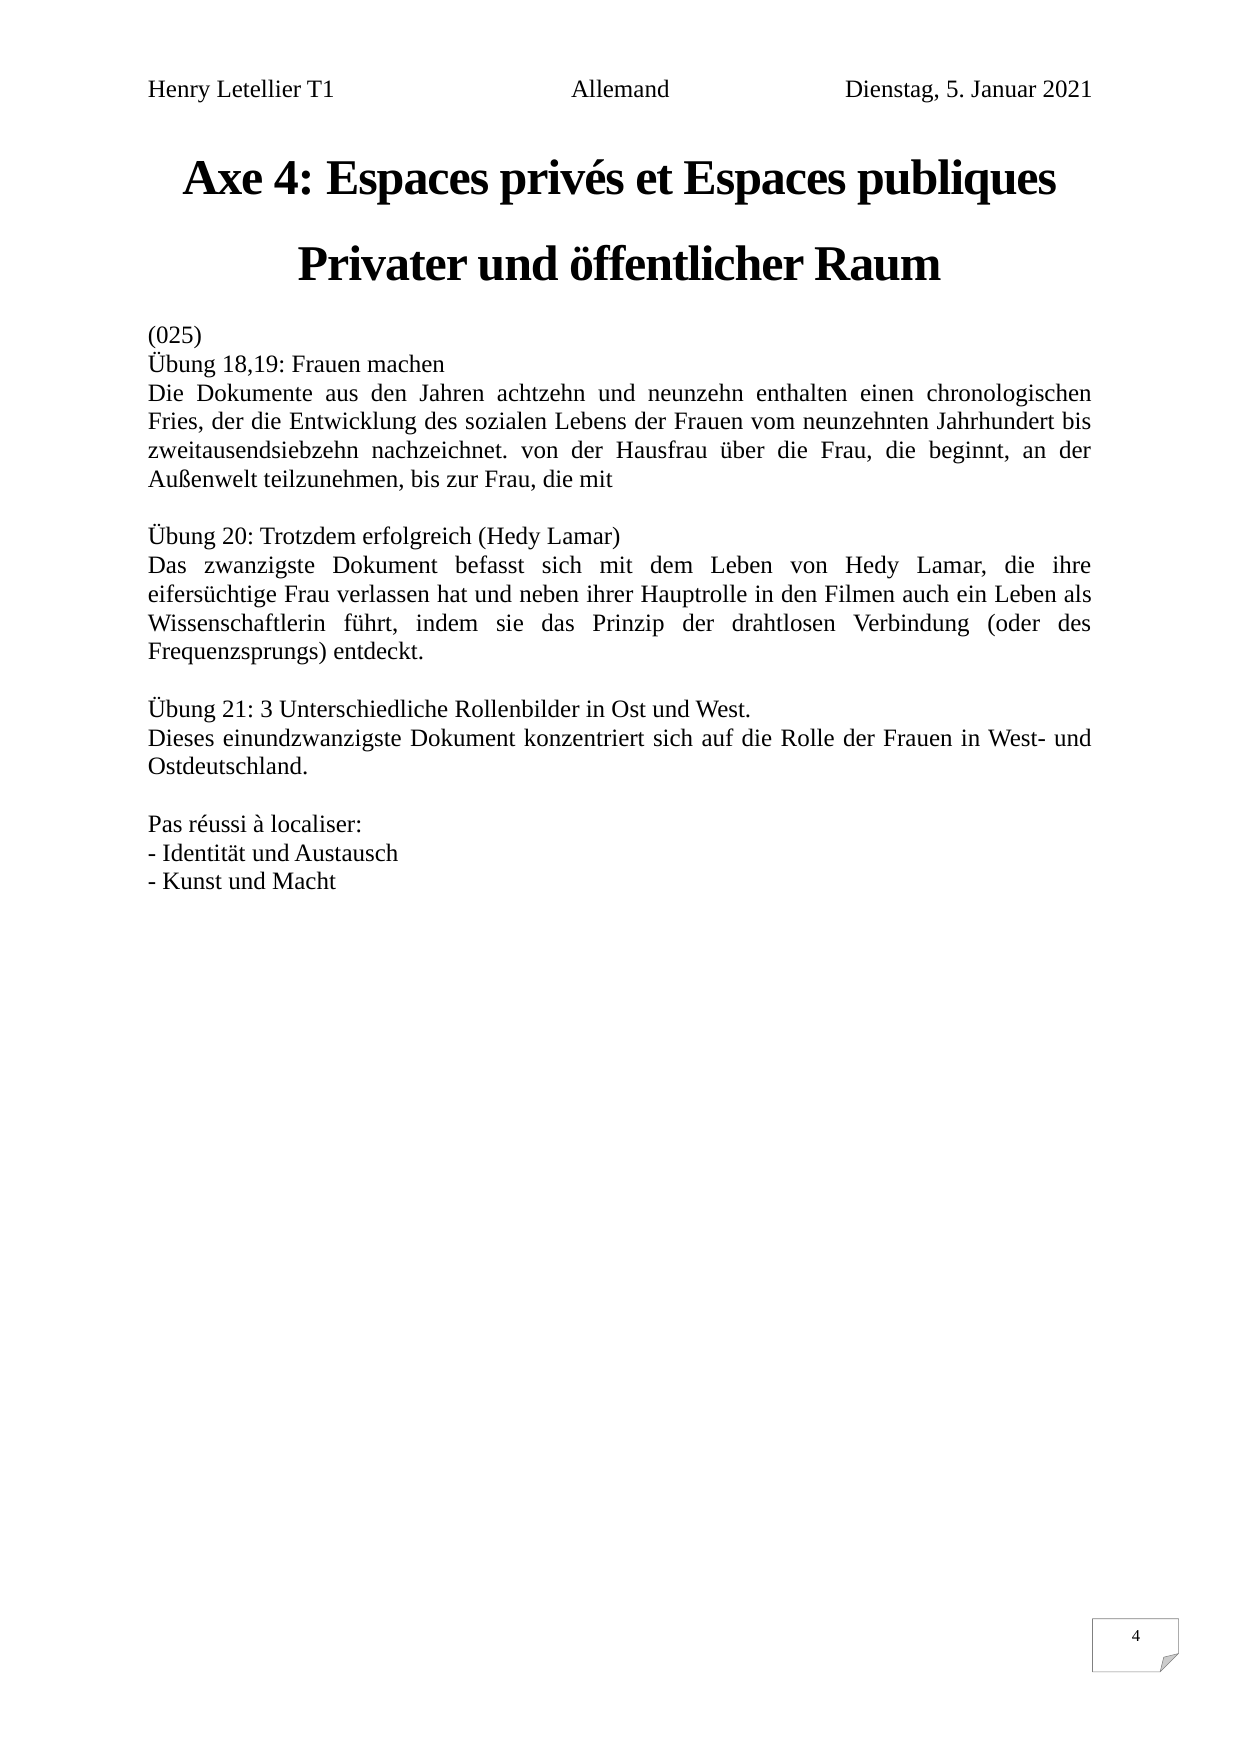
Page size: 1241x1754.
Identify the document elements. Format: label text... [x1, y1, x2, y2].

text Übung 21: 3 Unterschiedliche Rollenbilder in Ost und West. [148, 694, 1093, 723]
title Axe 4: Espaces privés et Espaces publiques [148, 148, 1093, 205]
text - Kunst und Macht [148, 866, 1093, 895]
text Das zwanzigste Dokument befasst sich mit dem Leben von Hedy Lamar, die ihre eifersüchtige Frau verlassen hat und neben ihrer Hauptrolle in den Filmen auch ein Leben als Wissenschaftlerin führt, indem sie das Prinzip der drahtlosen Verbindung (oder des Frequenzsprungs) entdeckt. [148, 550, 1093, 665]
text Pas réussi à localiser: [148, 809, 1093, 838]
text Die Dokumente aus den Jahren achtzehn und neunzehn enthalten einen chronologischen Fries, der die Entwicklung des sozialen Lebens der Frauen vom neunzehnten Jahrhundert bis zweitausendsiebzehn nachzeichnet. von der Hausfrau über die Frau, die beginnt, an der Außenwelt teilzunehmen, bis zur Frau, die mit [148, 378, 1093, 493]
title Privater und öffentlicher Raum [148, 234, 1093, 291]
text - Identität und Austausch [148, 838, 1093, 866]
text Übung 20: Trotzdem erfolgreich (Hedy Lamar) [148, 521, 1093, 550]
text Dieses einundzwanzigste Dokument konzentriert sich auf die Rolle der Frauen in West- und Ostdeutschland. [148, 723, 1093, 780]
text (025) [148, 320, 1093, 349]
text Übung 18,19: Frauen machen [148, 349, 1093, 378]
